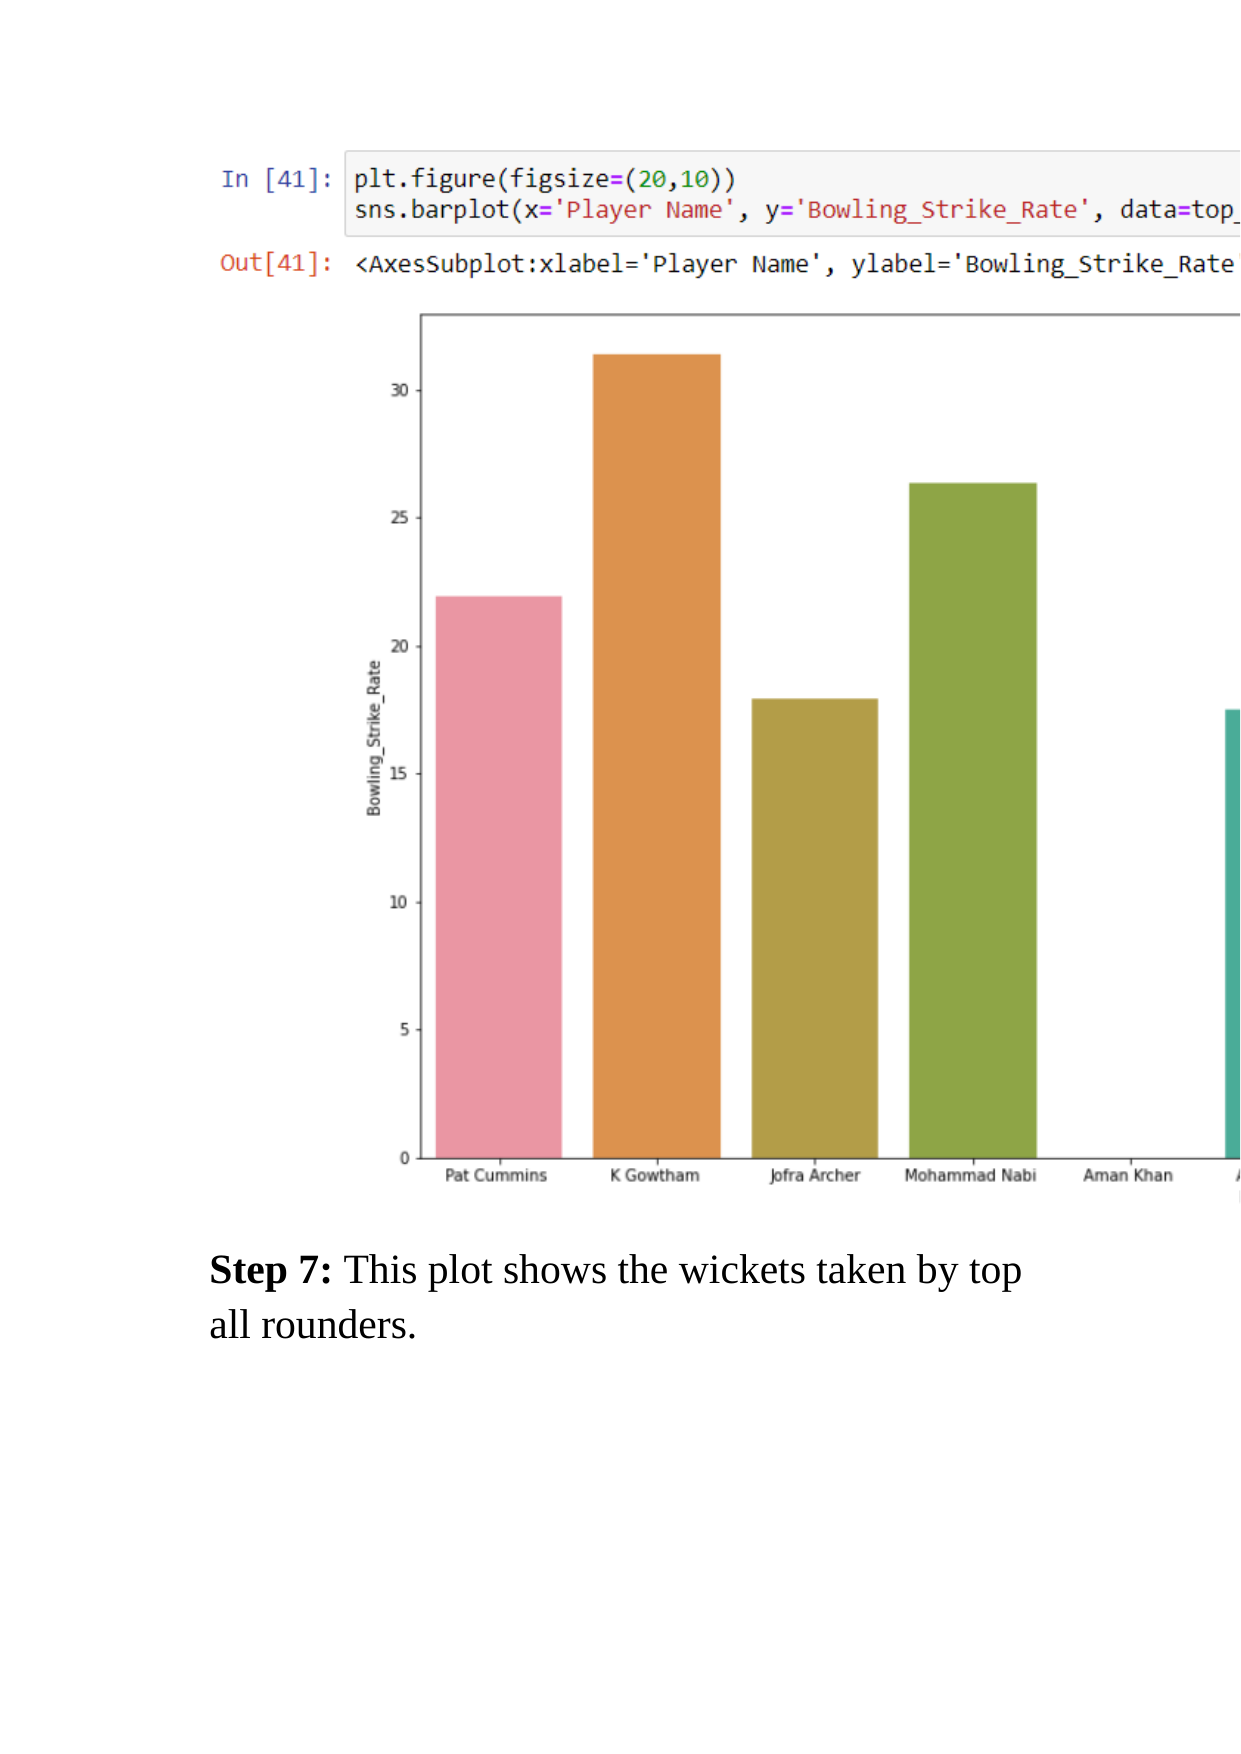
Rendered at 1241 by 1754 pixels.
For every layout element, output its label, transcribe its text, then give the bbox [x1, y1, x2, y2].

text Step 7: This plot shows the wickets taken by top all rounders. [209, 1245, 1031, 1348]
picture [209, 150, 1241, 1220]
